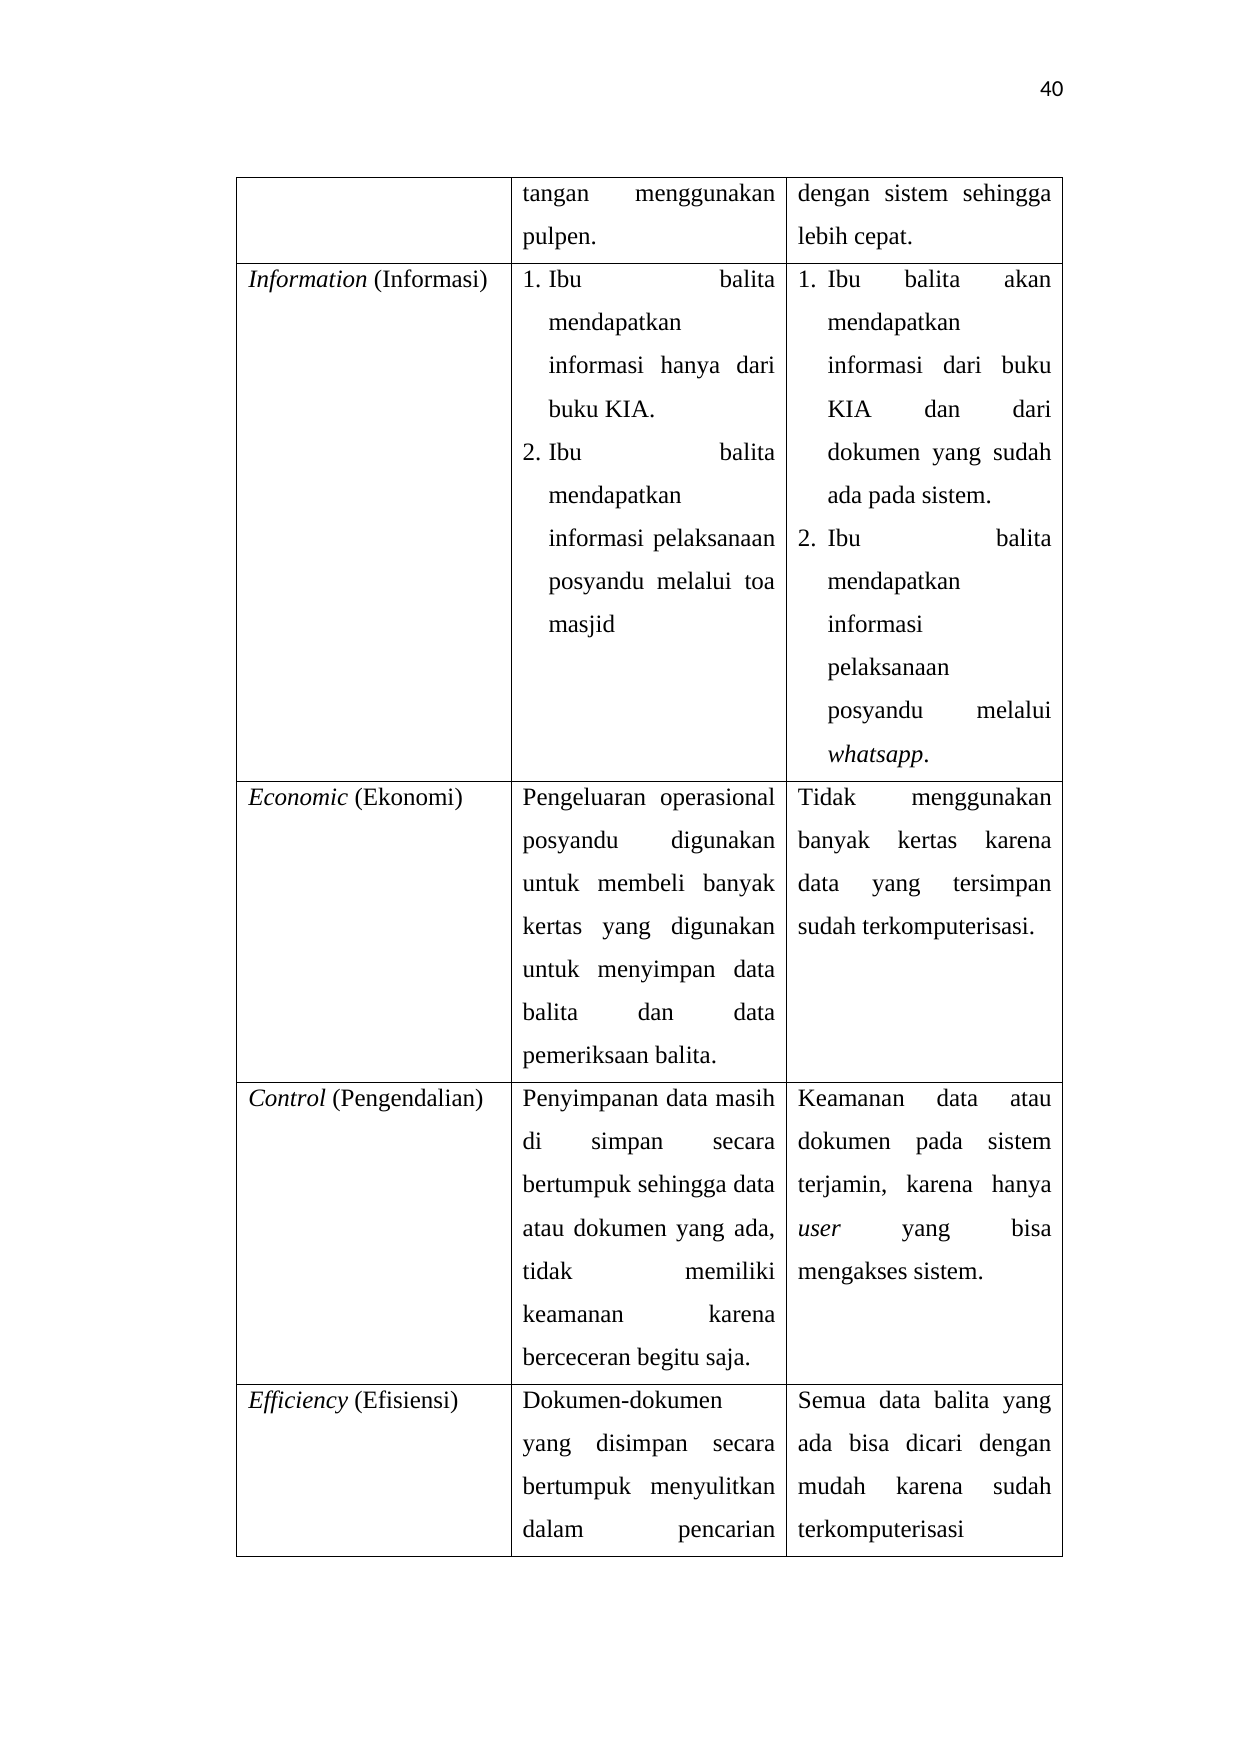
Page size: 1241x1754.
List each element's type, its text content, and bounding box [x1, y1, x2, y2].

table_cell Information (Informasi) [237, 264, 511, 781]
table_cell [237, 178, 511, 263]
table_cell Keamanan data atau dokumen pada sistem terjamin, karena hanya user yang bisa mengakses sistem. [787, 1083, 1062, 1384]
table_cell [787, 178, 1062, 263]
table_cell Pengeluaran operasional posyandu digunakan untuk membeli banyak kertas yang digunakan untuk menyimpan data balita dan data pemeriksaan balita. [512, 782, 786, 1082]
table_cell Economic (Ekonomi) [237, 782, 511, 1082]
table_cell Ibu balita mendapatkan informasi hanya dari buku KIA. Ibu balita mendapatkan informasi pelaksanaan posyandu melalui toa masjid [512, 264, 786, 781]
table_cell Tidak menggunakan banyak kertas karena data yang tersimpan sudah terkomputerisasi. [787, 782, 1062, 1082]
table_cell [237, 1385, 511, 1556]
table_cell Control (Pengendalian) [237, 1083, 511, 1384]
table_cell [512, 178, 786, 263]
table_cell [787, 1385, 1062, 1556]
table_cell Ibu balita akan mendapatkan informasi dari buku KIA dan dari dokumen yang sudah ada pada sistem. Ibu balita mendapatkan informasi pelaksanaan posyandu melalui whatsapp. [787, 264, 1062, 781]
table_cell Penyimpanan data masih di simpan secara bertumpuk sehingga data atau dokumen yang ada, tidak memiliki keamanan karena berceceran begitu saja. [512, 1083, 786, 1384]
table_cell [512, 1385, 786, 1556]
